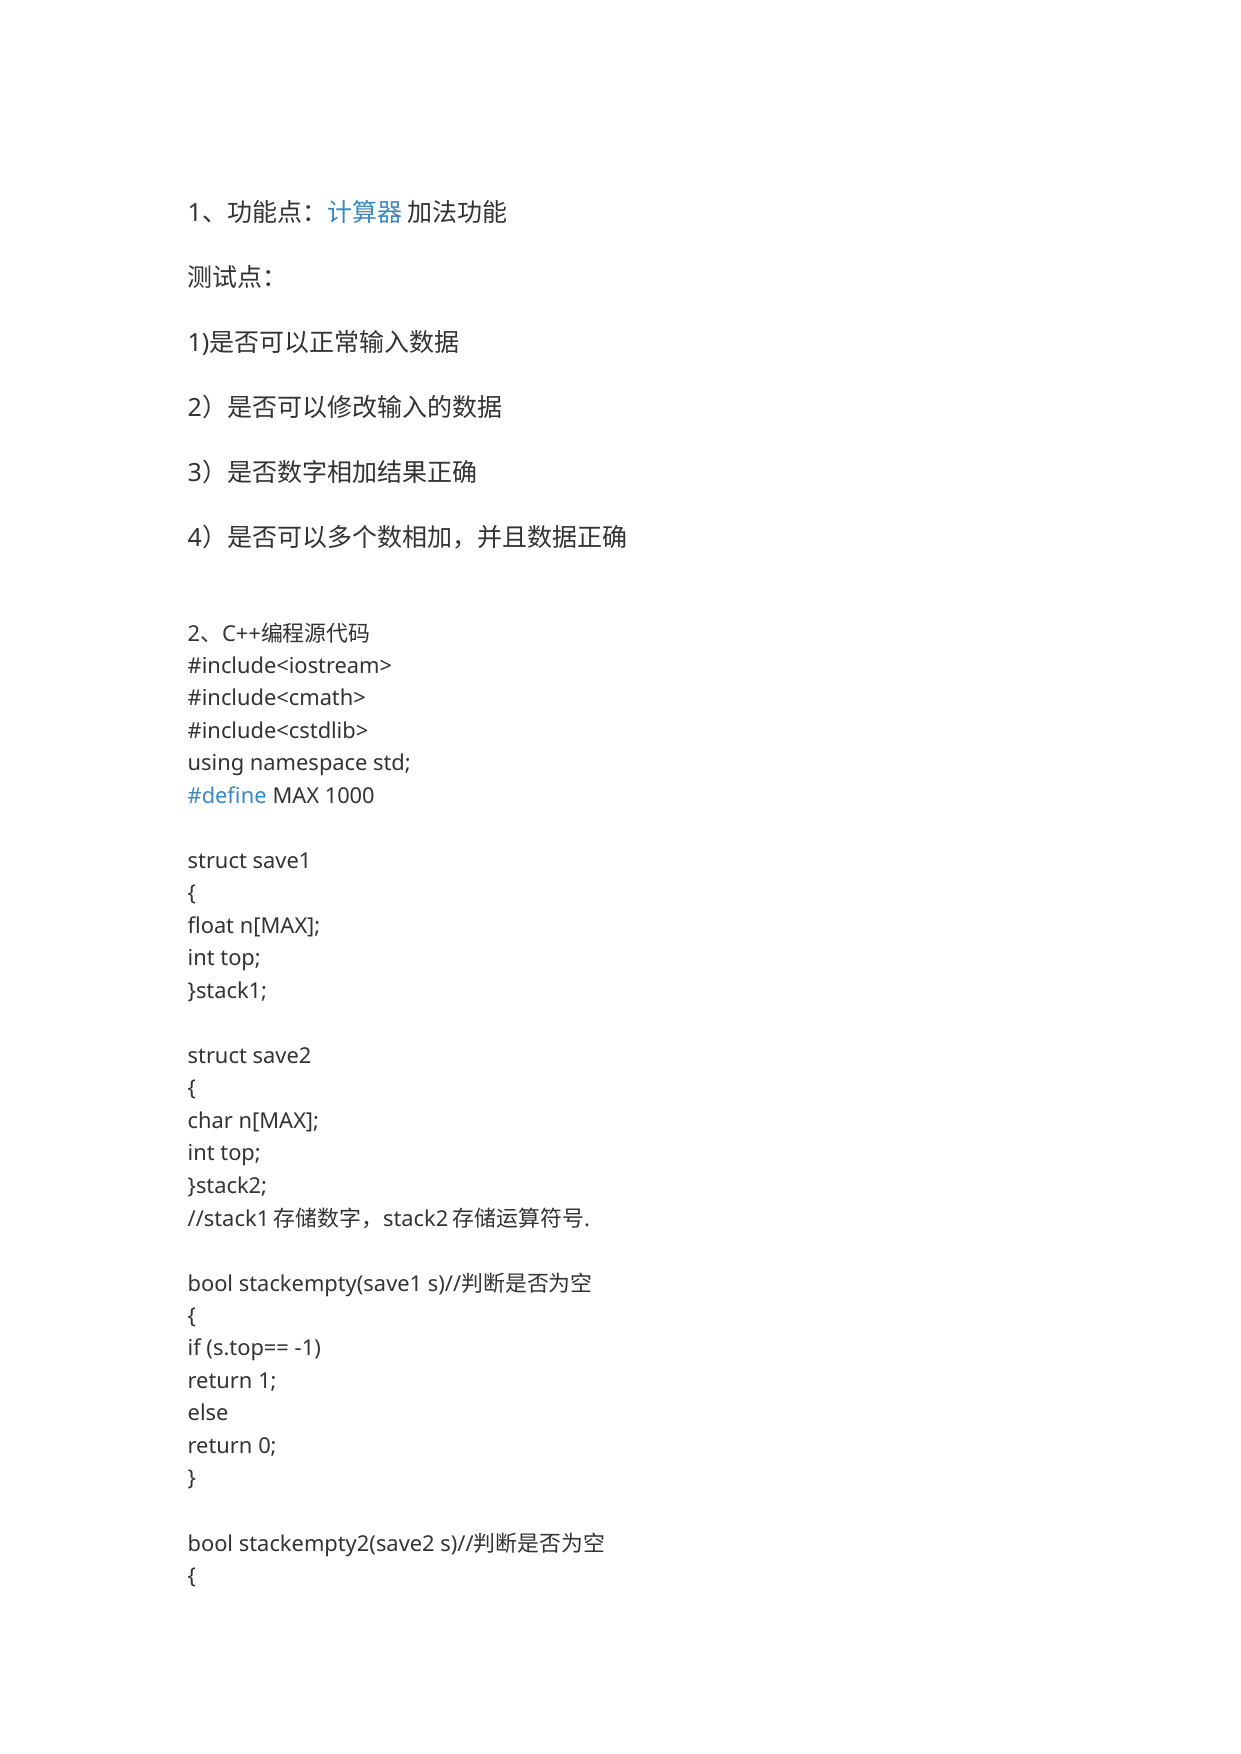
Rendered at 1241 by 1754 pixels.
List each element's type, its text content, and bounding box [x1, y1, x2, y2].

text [187, 616, 1053, 1591]
text 1、功能点：计算器 加法功能 测试点： 1)是否可以正常输入数据 2）是否可以修改输入的数据 3）是否数字相加结果正确 4）是否可以多个数相加，并且数据正确 [187, 178, 1053, 568]
